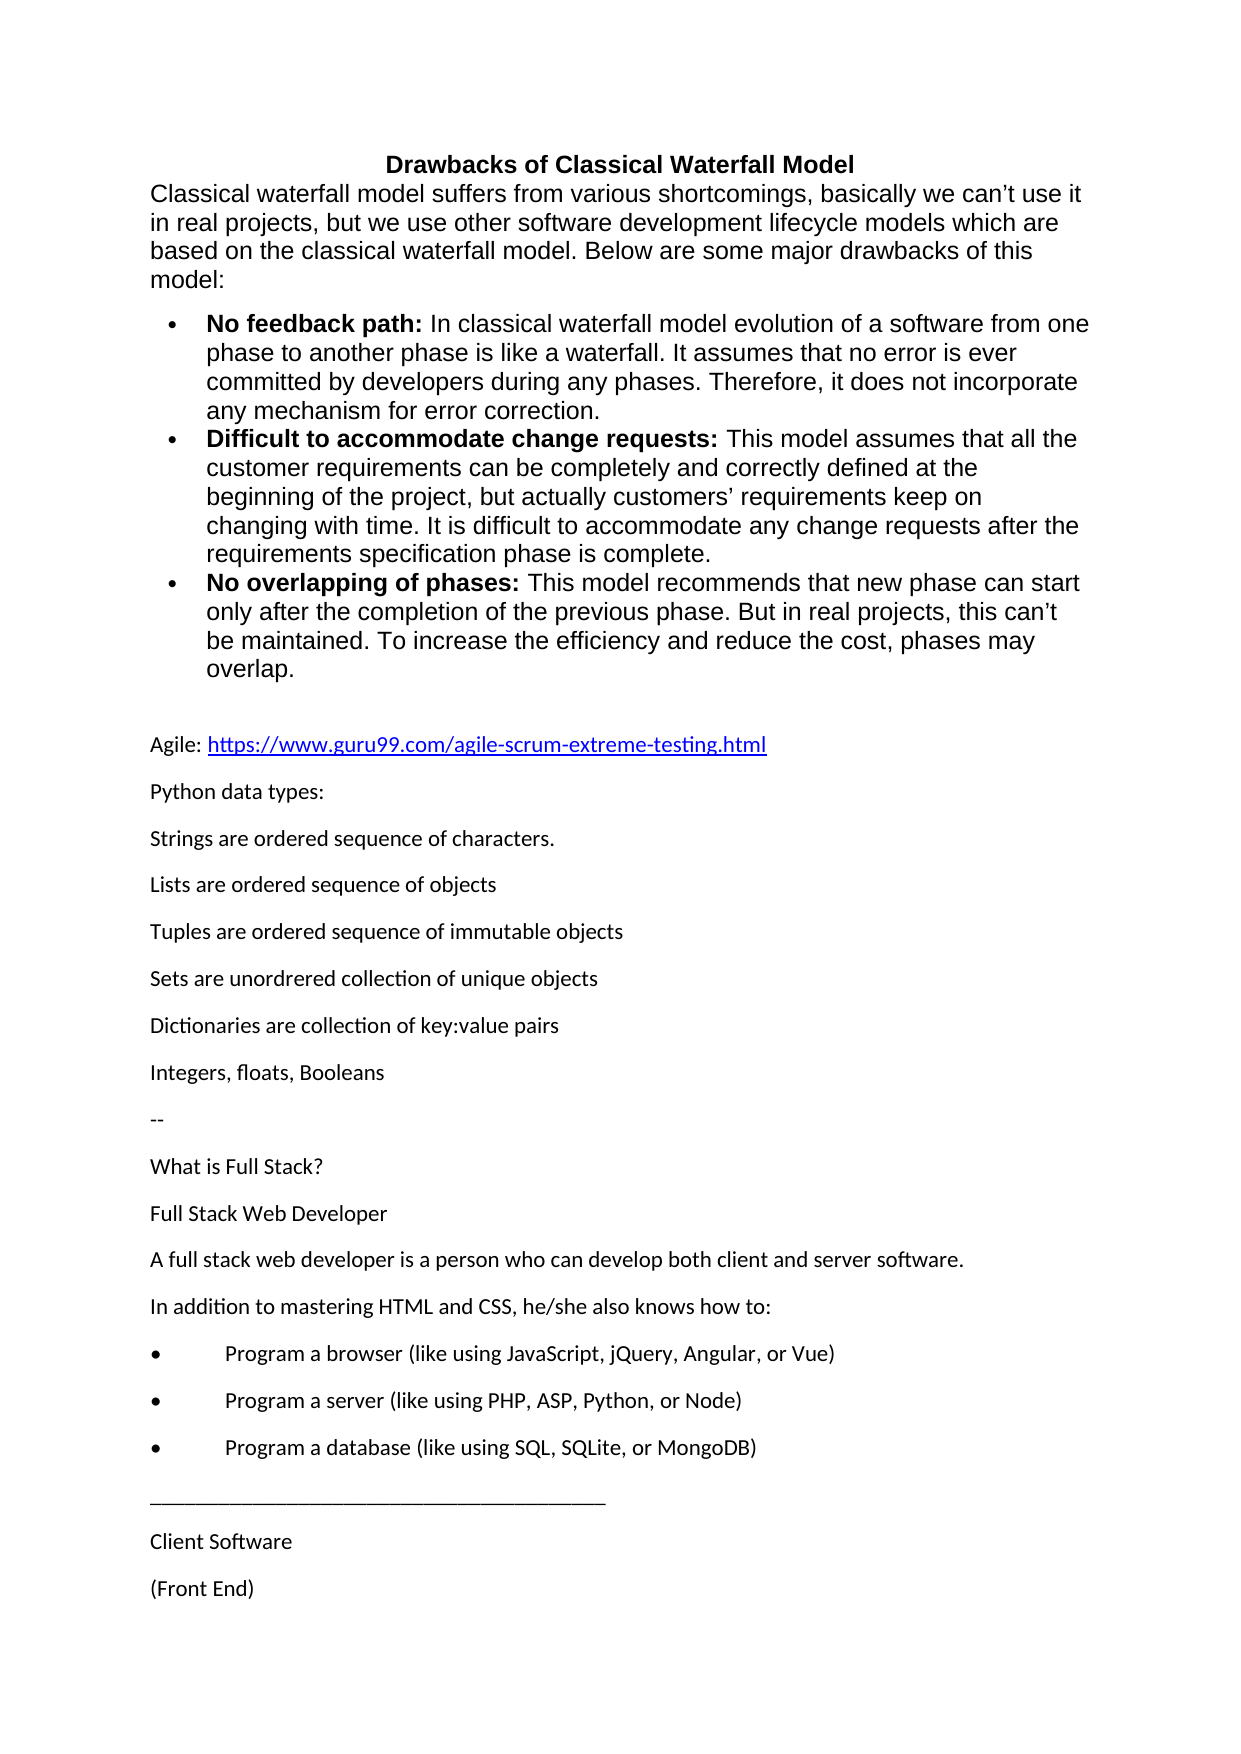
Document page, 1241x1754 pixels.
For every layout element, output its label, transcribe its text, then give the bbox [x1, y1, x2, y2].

text Drawbacks of Classical Waterfall Model [150, 150, 1090, 179]
text -- [150, 1105, 1090, 1133]
text • Program a browser (like using JavaScript, jQuery, Angular, or Vue) [150, 1339, 1090, 1367]
text • Program a database (like using SQL, SQLite, or MongoDB) [150, 1433, 1090, 1461]
text Agile: https://www.guru99.com/agile-scrum-extreme-testing.html [150, 730, 1090, 758]
text ________________________________________ [150, 1480, 1090, 1508]
text Full Stack Web Developer [150, 1199, 1090, 1227]
text • Program a server (like using PHP, ASP, Python, or Node) [150, 1386, 1090, 1414]
text Python data types: [150, 777, 1090, 805]
text Dictionaries are collection of key:value pairs [150, 1011, 1090, 1039]
text Lists are ordered sequence of objects [150, 871, 1090, 899]
list No overlapping of phases: This model recommends that new phase can start only after the completion of the previous phase. But in real projects, this can’t be maintained. To increase the efficiency and reduce the cost, phases may overlap. [169, 568, 1090, 683]
text In addition to mastering HTML and CSS, he/she also knows how to: [150, 1292, 1090, 1321]
text (Front End) [150, 1574, 1090, 1602]
text Classical waterfall model suffers from various shortcomings, basically we can’t use it in real projects, but we use other software development lifecycle models which are based on the classical waterfall model. Below are some major drawbacks of this model: [150, 179, 1090, 294]
text Integers, floats, Booleans [150, 1058, 1090, 1086]
text What is Full Stack? [150, 1152, 1090, 1180]
text Sets are unordrered collection of unique objects [150, 964, 1090, 992]
text Client Software [150, 1527, 1090, 1555]
text Strings are ordered sequence of characters. [150, 824, 1090, 852]
text A full stack web developer is a person who can develop both client and server software. [150, 1246, 1090, 1274]
text Tuples are ordered sequence of immutable objects [150, 917, 1090, 946]
list No feedback path: In classical waterfall model evolution of a software from one phase to another phase is like a waterfall. It assumes that no error is ever committed by developers during any phases. Therefore, it does not incorporate any mechanism for error correction. [169, 309, 1090, 424]
